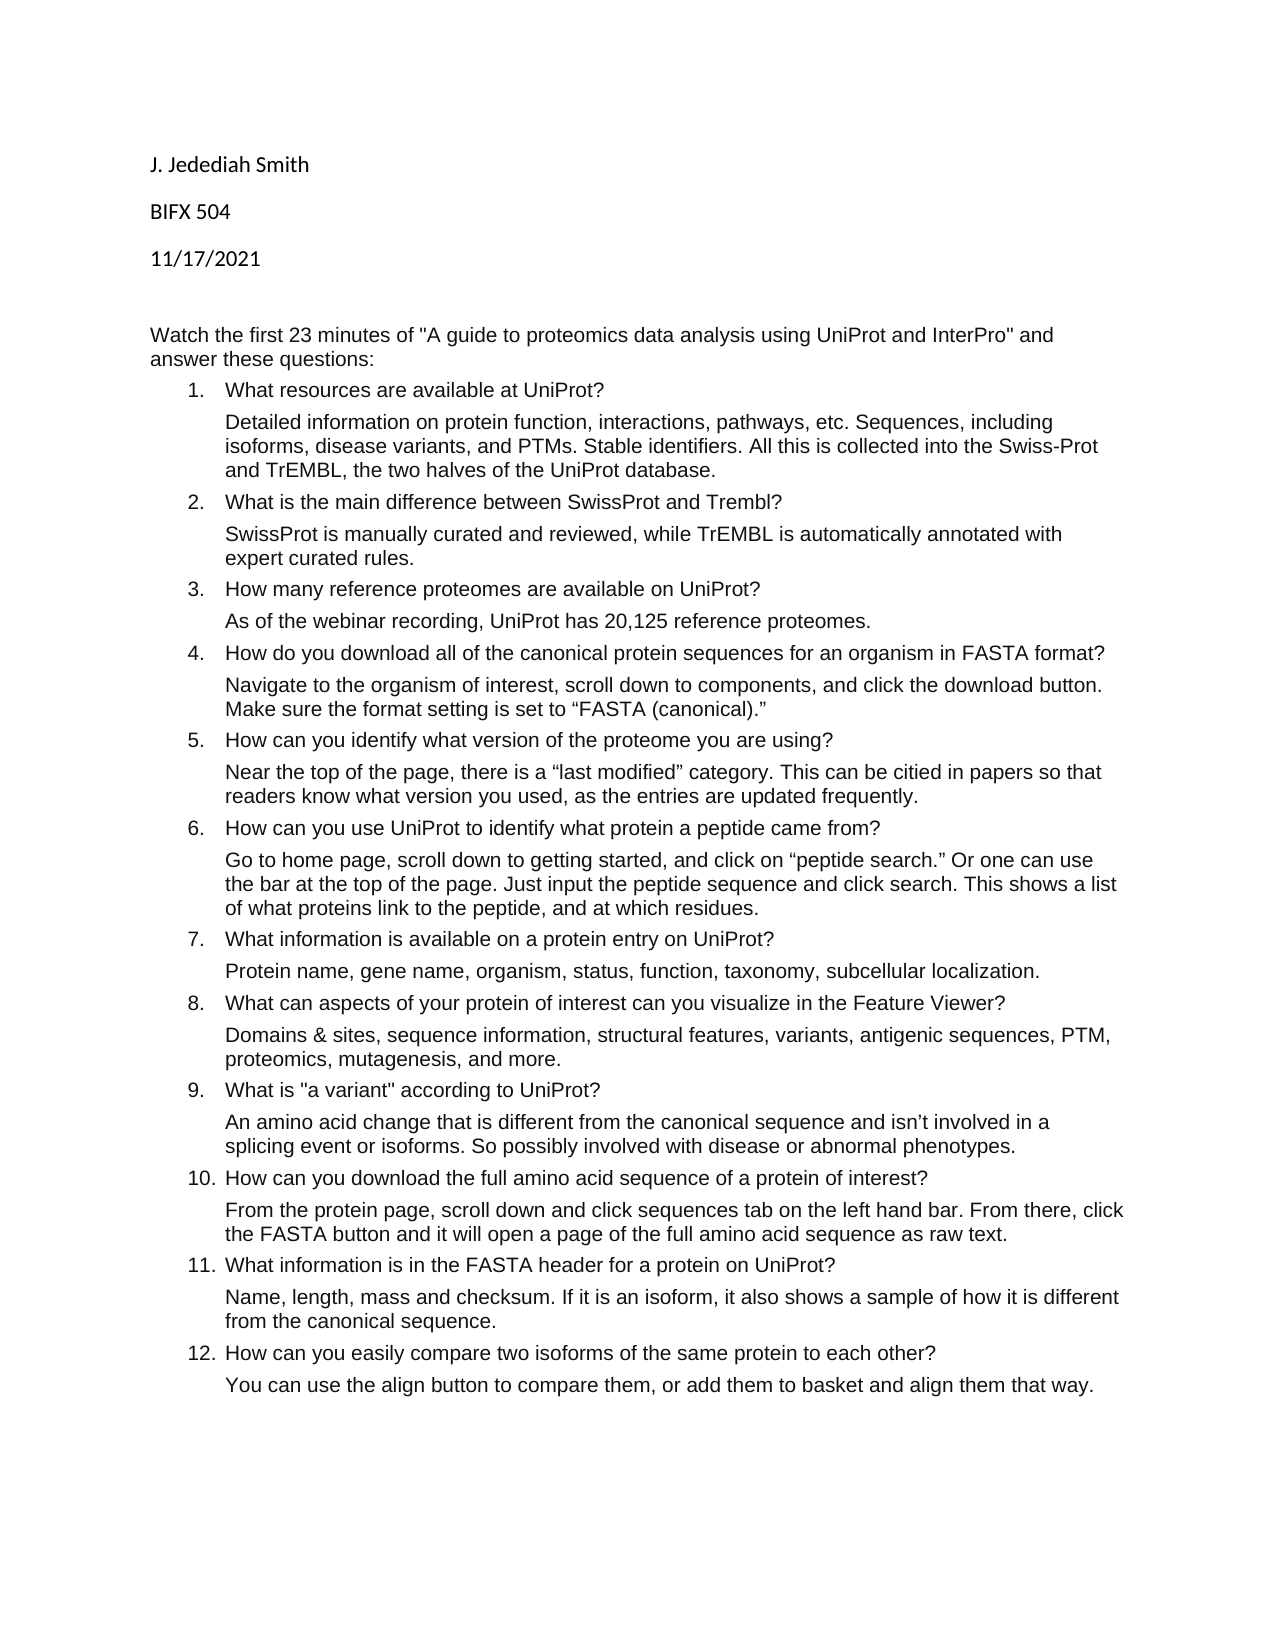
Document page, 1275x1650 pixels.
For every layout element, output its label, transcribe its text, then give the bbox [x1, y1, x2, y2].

text SwissProt is manually curated and reviewed, while TrEMBL is automatically annotated with expert curated rules. [225, 521, 1125, 569]
list What is "a variant" according to UniProt? [187, 1078, 1125, 1102]
text Go to home page, scroll down to getting started, and click on “peptide search.” Or one can use the bar at the top of the page. Just input the peptide sequence and click search. This shows a list of what proteins link to the peptide, and at which residues. [225, 847, 1125, 919]
text Name, length, mass and checksum. If it is an isoform, it also shows a sample of how it is different from the canonical sequence. [225, 1285, 1125, 1333]
list How can you use UniProt to identify what protein a peptide came from? [187, 816, 1125, 839]
text As of the webinar recording, UniProt has 20,125 reference proteomes. [225, 609, 1125, 633]
list What information is in the FASTA header for a protein on UniProt? [187, 1253, 1125, 1277]
text Domains & sites, sequence information, structural features, variants, antigenic sequences, PTM, proteomics, mutagenesis, and more. [225, 1022, 1125, 1070]
text 11/17/2021 [150, 244, 1125, 272]
text An amino acid change that is different from the canonical sequence and isn’t involved in a splicing event or isoforms. So possibly involved with disease or abnormal phenotypes. [225, 1110, 1125, 1158]
text From the protein page, scroll down and click sequences tab on the left hand bar. From there, click the FASTA button and it will open a page of the full amino acid sequence as raw text. [225, 1197, 1125, 1245]
list What can aspects of your protein of interest can you visualize in the Feature Viewer? [187, 991, 1125, 1014]
list How do you download all of the canonical protein sequences for an organism in FASTA format? [187, 641, 1125, 664]
text Detailed information on protein function, interactions, pathways, etc. Sequences, including isoforms, disease variants, and PTMs. Stable identifiers. All this is collected into the Swiss-Prot and TrEMBL, the two halves of the UniProt database. [225, 410, 1125, 482]
list How can you easily compare two isoforms of the same protein to each other? [187, 1341, 1125, 1364]
text Watch the first 23 minutes of "A guide to proteomics data analysis using UniProt and InterPro" and answer these questions: [150, 322, 1125, 370]
text BIFX 504 [150, 197, 1125, 225]
text Near the top of the page, there is a “last modified” category. This can be citied in papers so that readers know what version you used, as the entries are updated frequently. [225, 760, 1125, 808]
text Protein name, gene name, organism, status, function, taxonomy, subcellular localization. [225, 959, 1125, 983]
text J. Jedediah Smith [150, 150, 1125, 178]
list What resources are available at UniProt? [187, 378, 1125, 402]
list What is the main difference between SwissProt and Trembl? [187, 489, 1125, 513]
list What information is available on a protein entry on UniProt? [187, 927, 1125, 951]
list How can you download the full amino acid sequence of a protein of interest? [187, 1166, 1125, 1189]
text You can use the align button to compare them, or add them to basket and align them that way. [225, 1372, 1125, 1396]
text Navigate to the organism of interest, scroll down to components, and click the download button. Make sure the format setting is set to “FASTA (canonical).” [225, 672, 1125, 720]
list How many reference proteomes are available on UniProt? [187, 577, 1125, 601]
list How can you identify what version of the proteome you are using? [187, 728, 1125, 752]
